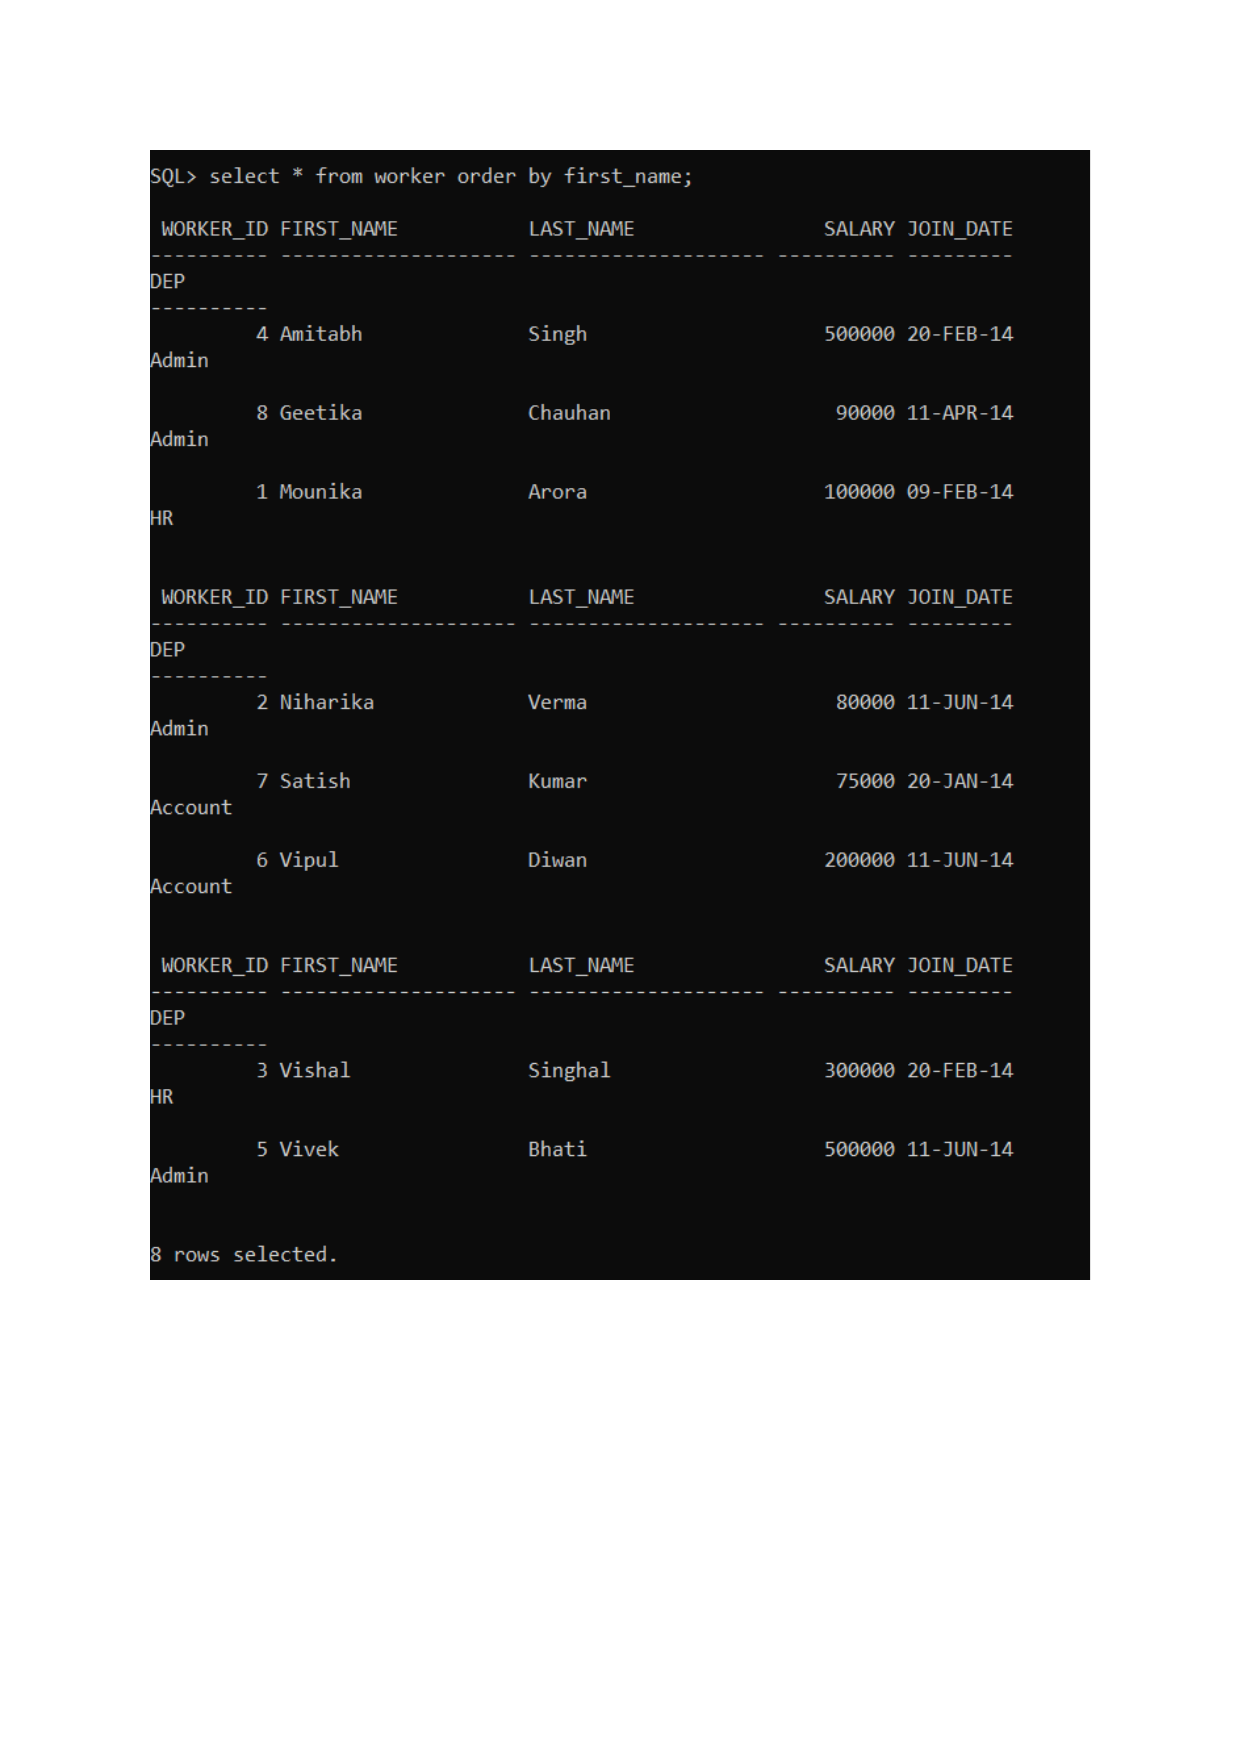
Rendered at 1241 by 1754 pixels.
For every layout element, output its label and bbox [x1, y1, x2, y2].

picture [150, 150, 1091, 1280]
